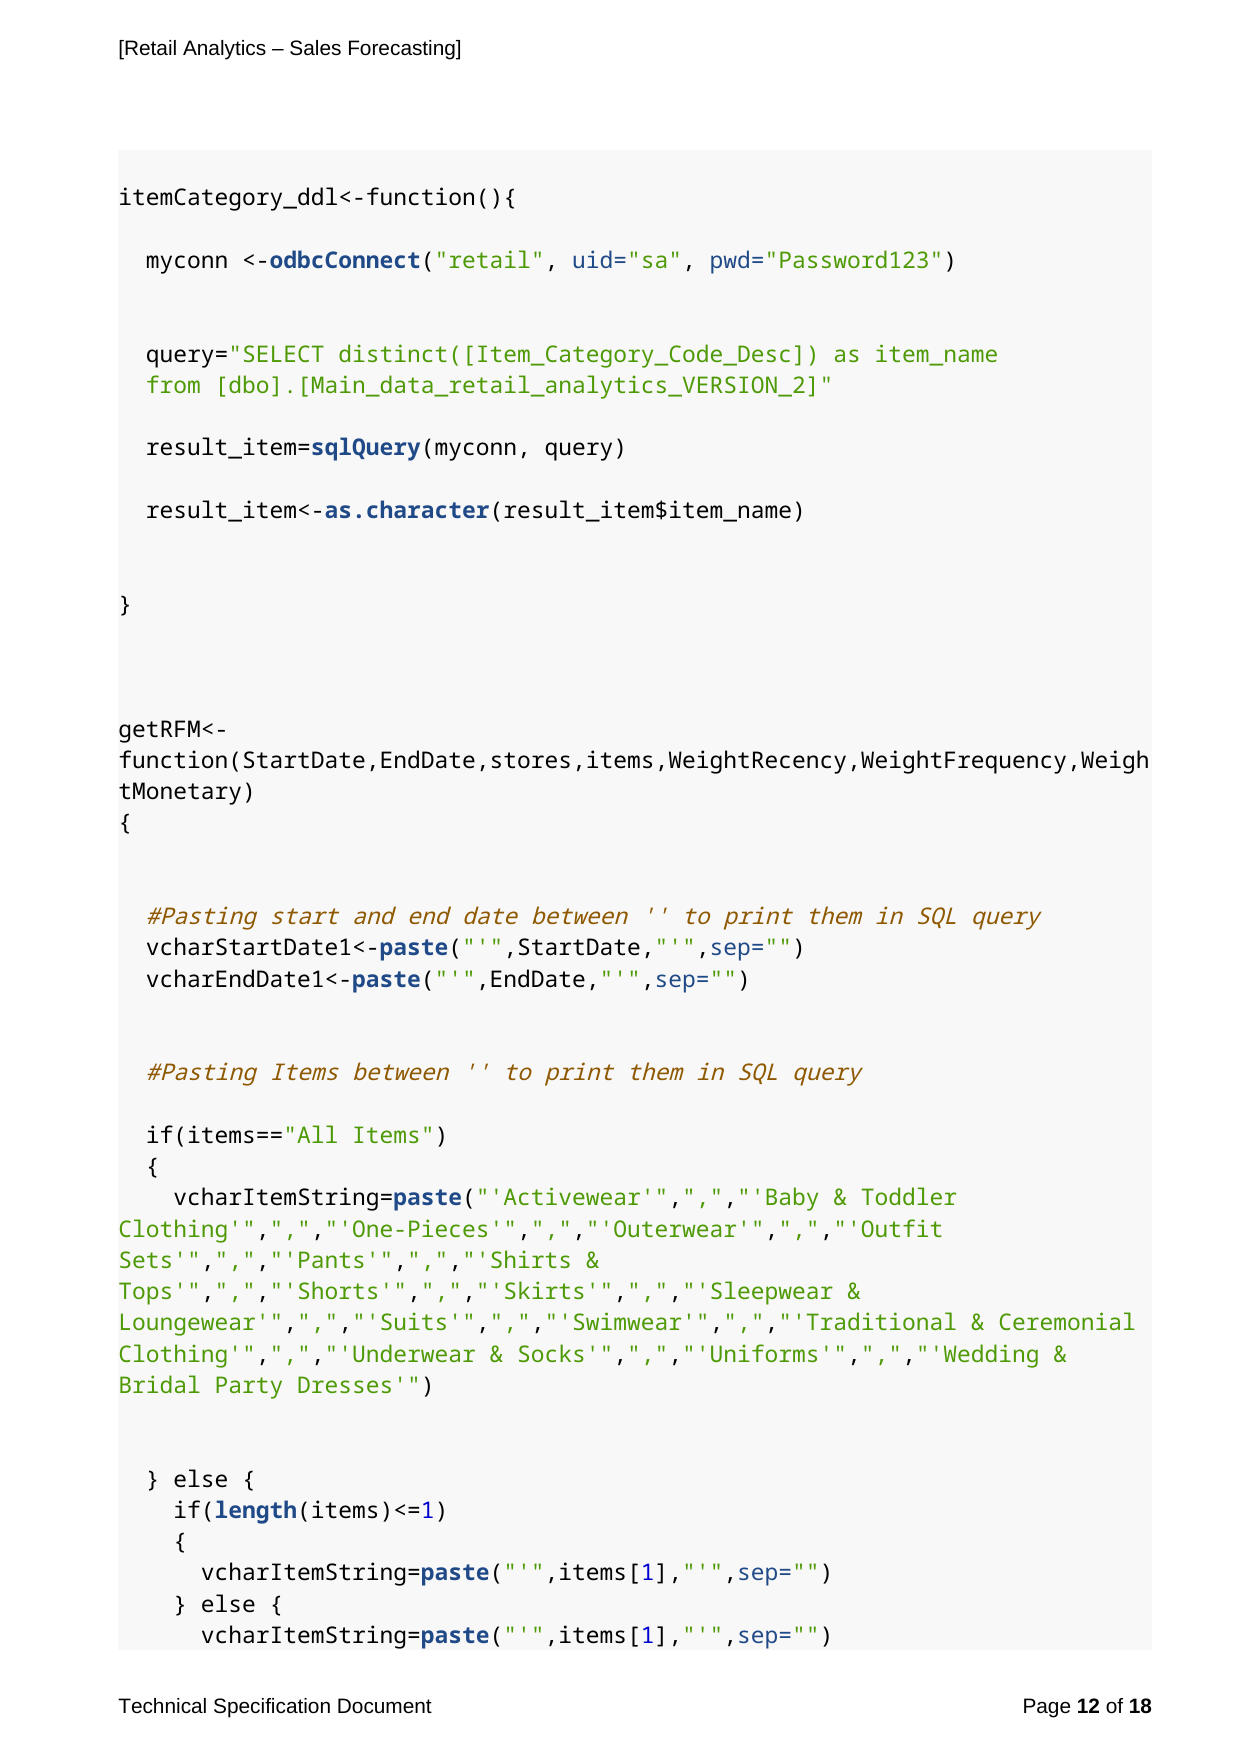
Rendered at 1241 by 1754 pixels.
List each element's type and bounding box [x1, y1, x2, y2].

text [118, 150, 1152, 1650]
